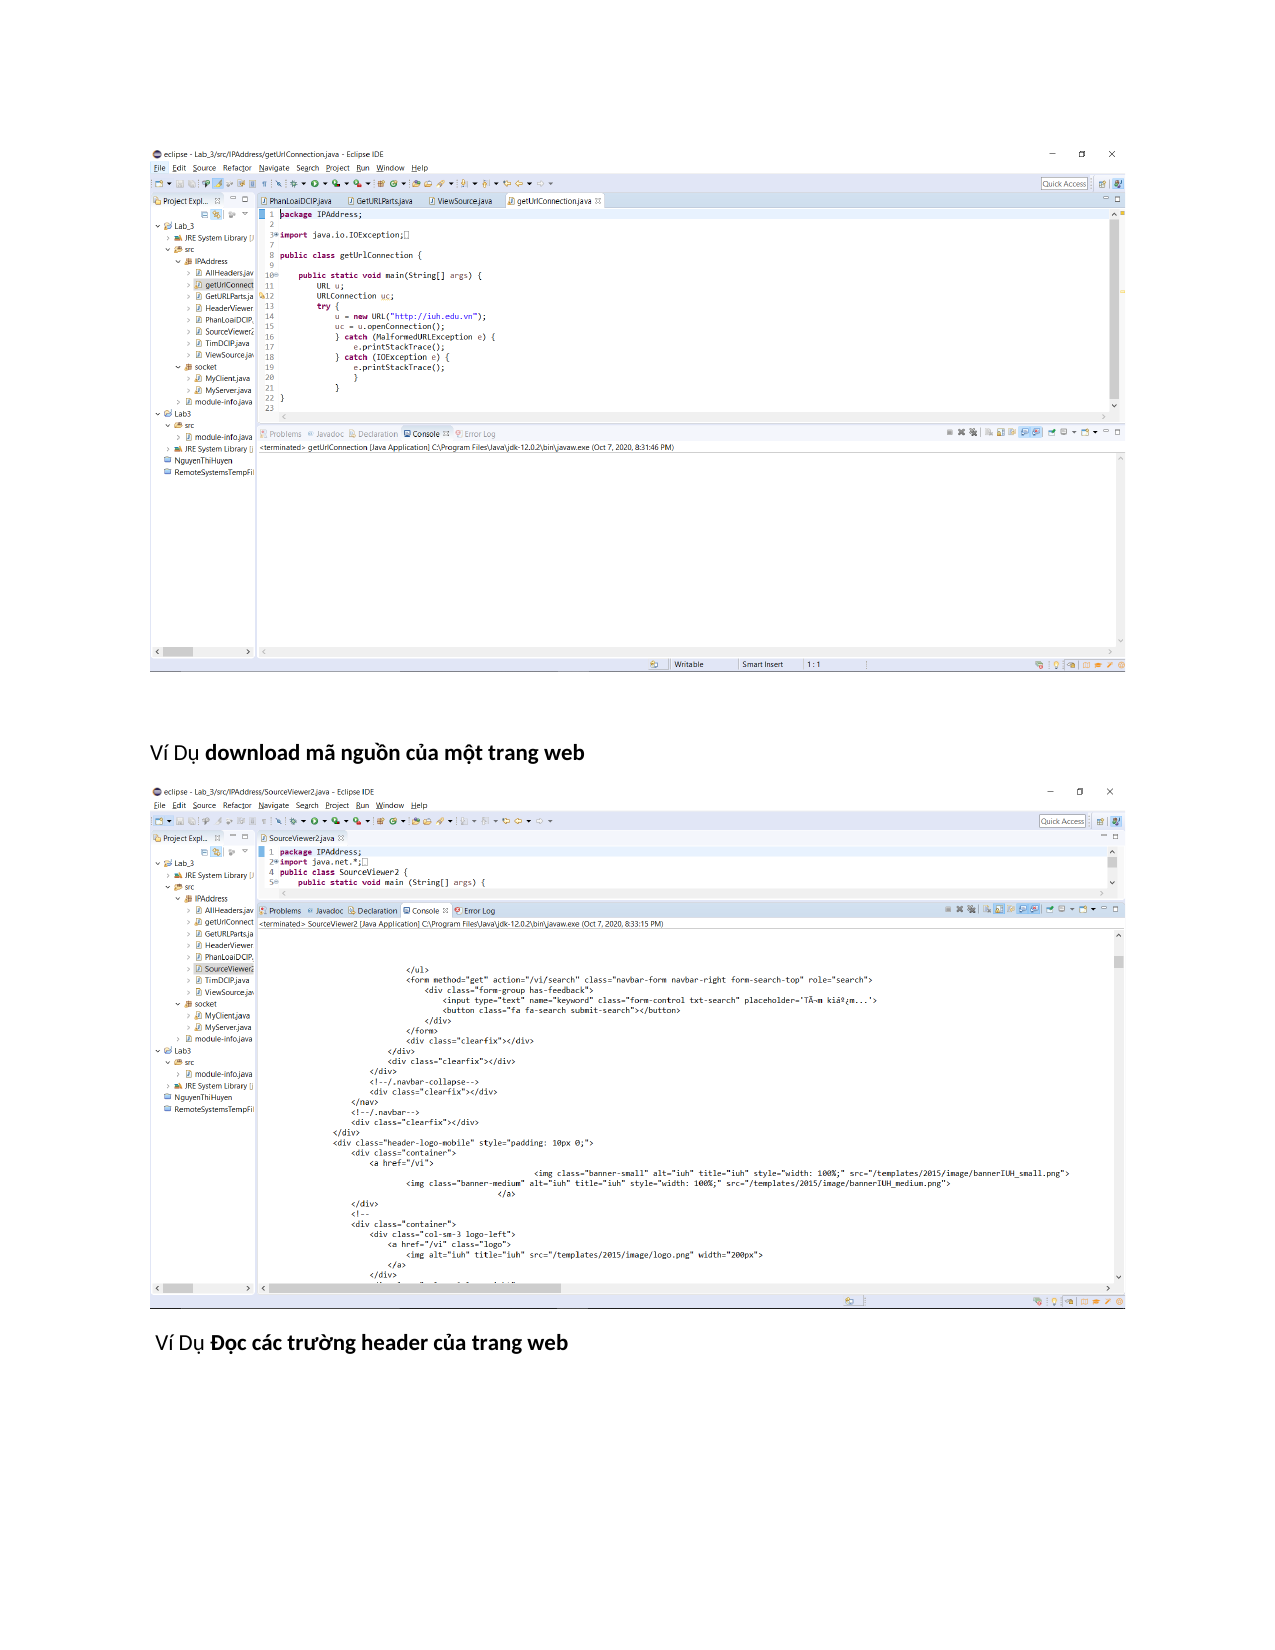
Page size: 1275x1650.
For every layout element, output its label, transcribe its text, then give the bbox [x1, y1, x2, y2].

picture [150, 784, 1125, 1309]
text Ví Dụ download mã nguồn của một trang web [150, 738, 1125, 766]
picture [150, 150, 1125, 672]
text Ví Dụ Đọc các trường header của trang web [150, 1328, 1125, 1356]
